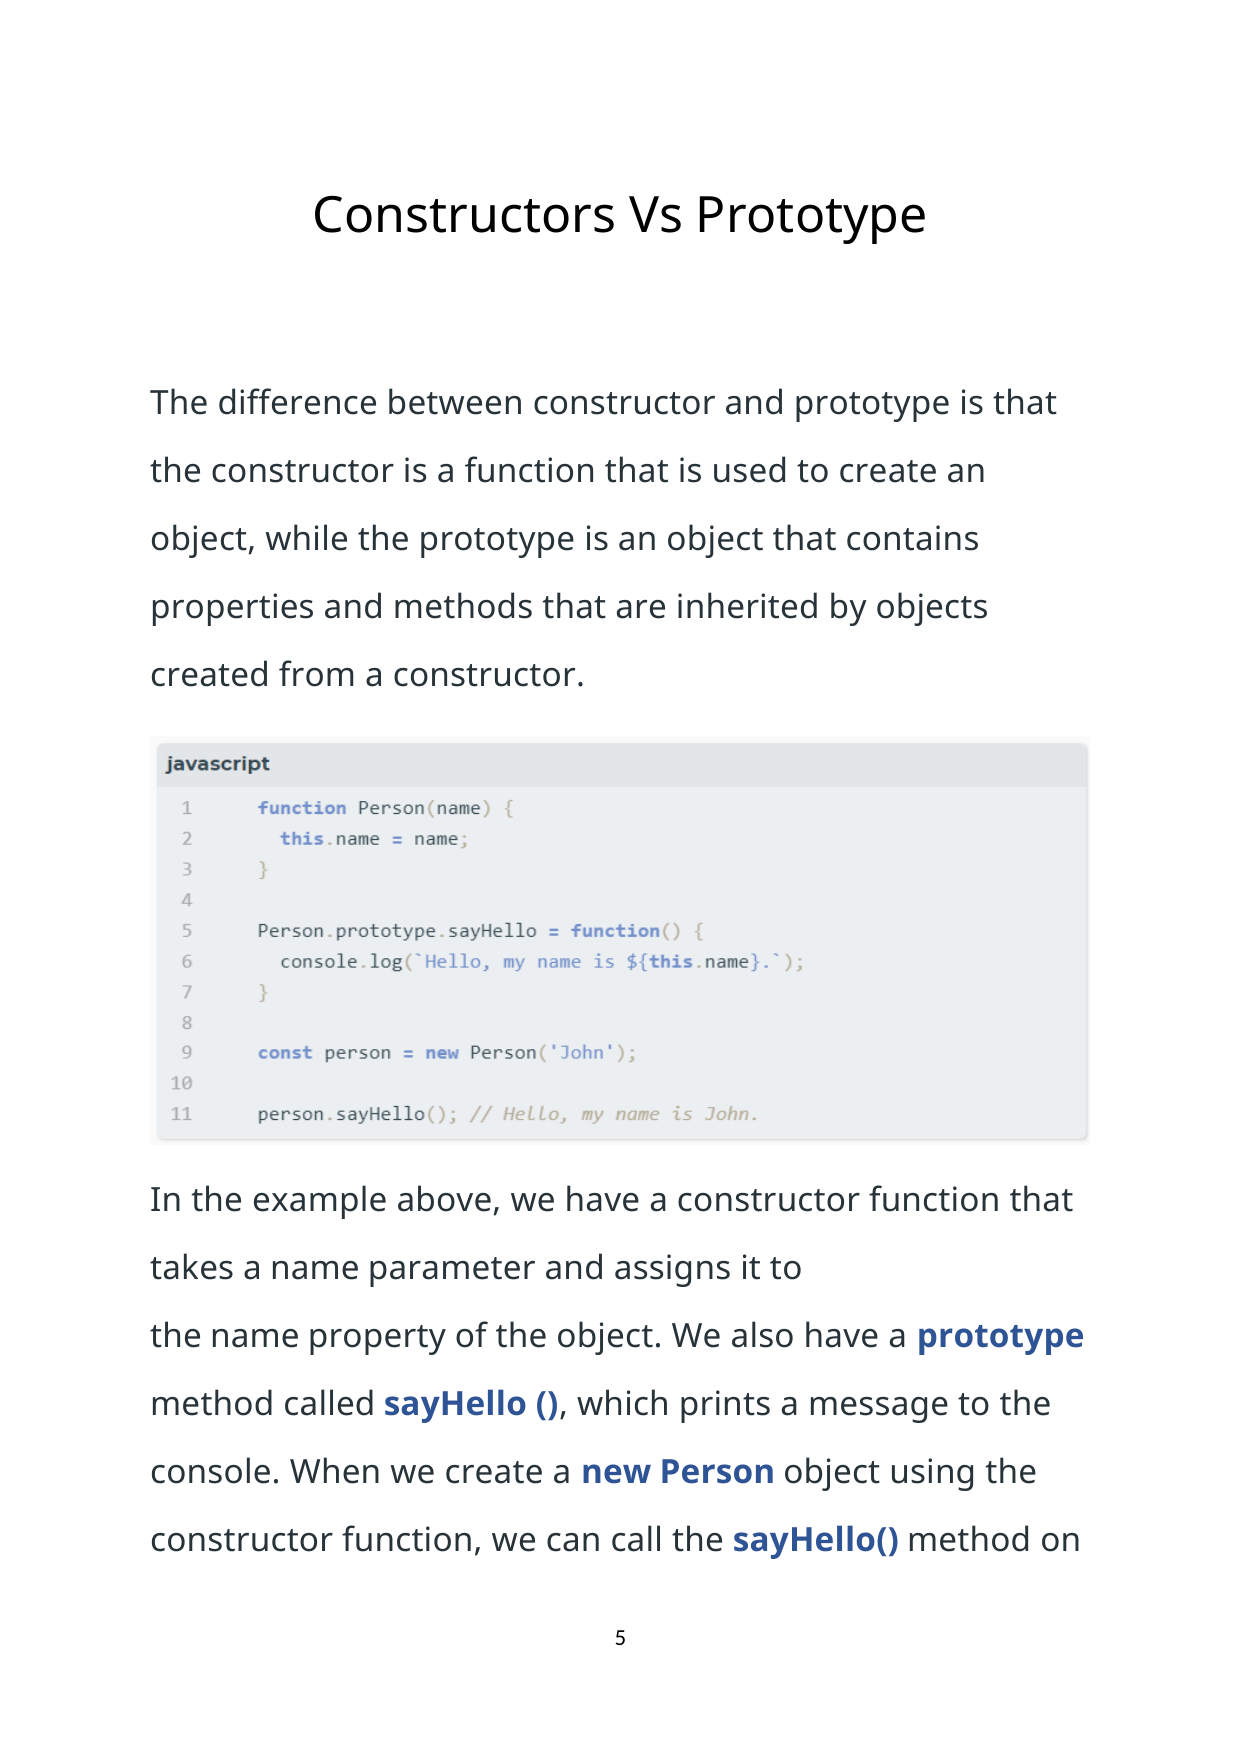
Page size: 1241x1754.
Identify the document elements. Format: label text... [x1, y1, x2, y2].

text The difference between constructor and prototype is that the constructor is a function that is used to create an object, while the prototype is an object that contains properties and methods that are inherited by objects created from a constructor. [150, 379, 1090, 697]
picture [150, 736, 1091, 1145]
text Constructors Vs Prototype [150, 179, 1090, 247]
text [150, 1175, 1090, 1561]
